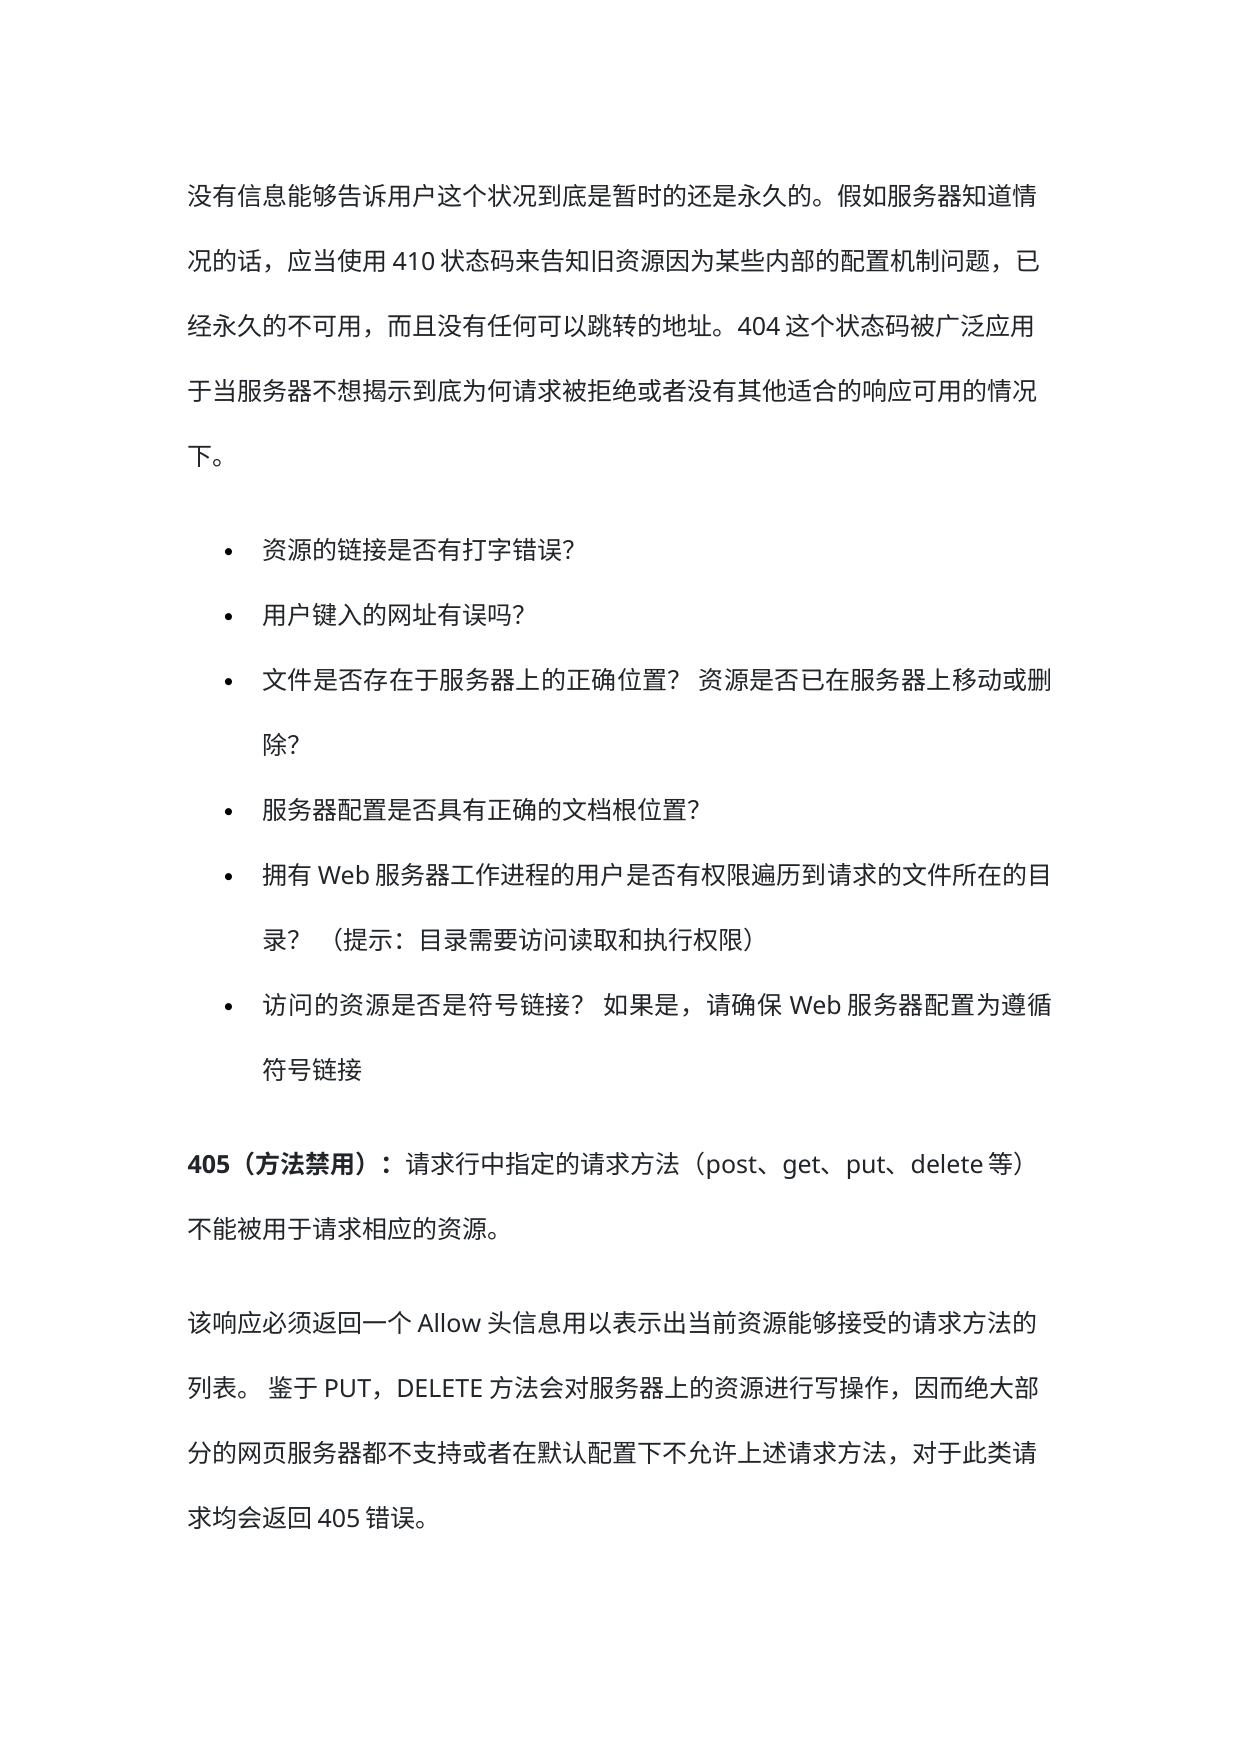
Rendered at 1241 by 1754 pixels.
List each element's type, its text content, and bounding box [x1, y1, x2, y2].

list 用户键入的网址有误吗？ [225, 581, 1053, 646]
list 服务器配置是否具有正确的文档根位置？ [225, 776, 1053, 841]
text 405（方法禁用）：请求行中指定的请求方法（post、get、put、delete等）不能被用于请求相应的资源。 [187, 1130, 1053, 1260]
text 该响应必须返回一个Allow 头信息用以表示出当前资源能够接受的请求方法的列表。 鉴于 PUT，DELETE 方法会对服务器上的资源进行写操作，因而绝大部分的网页服务器都不支持或者在默认配置下不允许上述请求方法，对于此类请求均会返回405错误。 [187, 1289, 1053, 1549]
list 拥有Web服务器工作进程的用户是否有权限遍历到请求的文件所在的目录？ （提示：目录需要访问读取和执行权限） [225, 841, 1053, 971]
list 资源的链接是否有打字错误？ [225, 516, 1053, 581]
list 访问的资源是否是符号链接？ 如果是，请确保Web服务器配置为遵循符号链接 [225, 971, 1053, 1101]
text 没有信息能够告诉用户这个状况到底是暂时的还是永久的。假如服务器知道情况的话，应当使用410状态码来告知旧资源因为某些内部的配置机制问题，已经永久的不可用，而且没有任何可以跳转的地址。404这个状态码被广泛应用于当服务器不想揭示到底为何请求被拒绝或者没有其他适合的响应可用的情况下。 [187, 162, 1053, 487]
list 文件是否存在于服务器上的正确位置？ 资源是否已在服务器上移动或删除？ [225, 646, 1053, 776]
